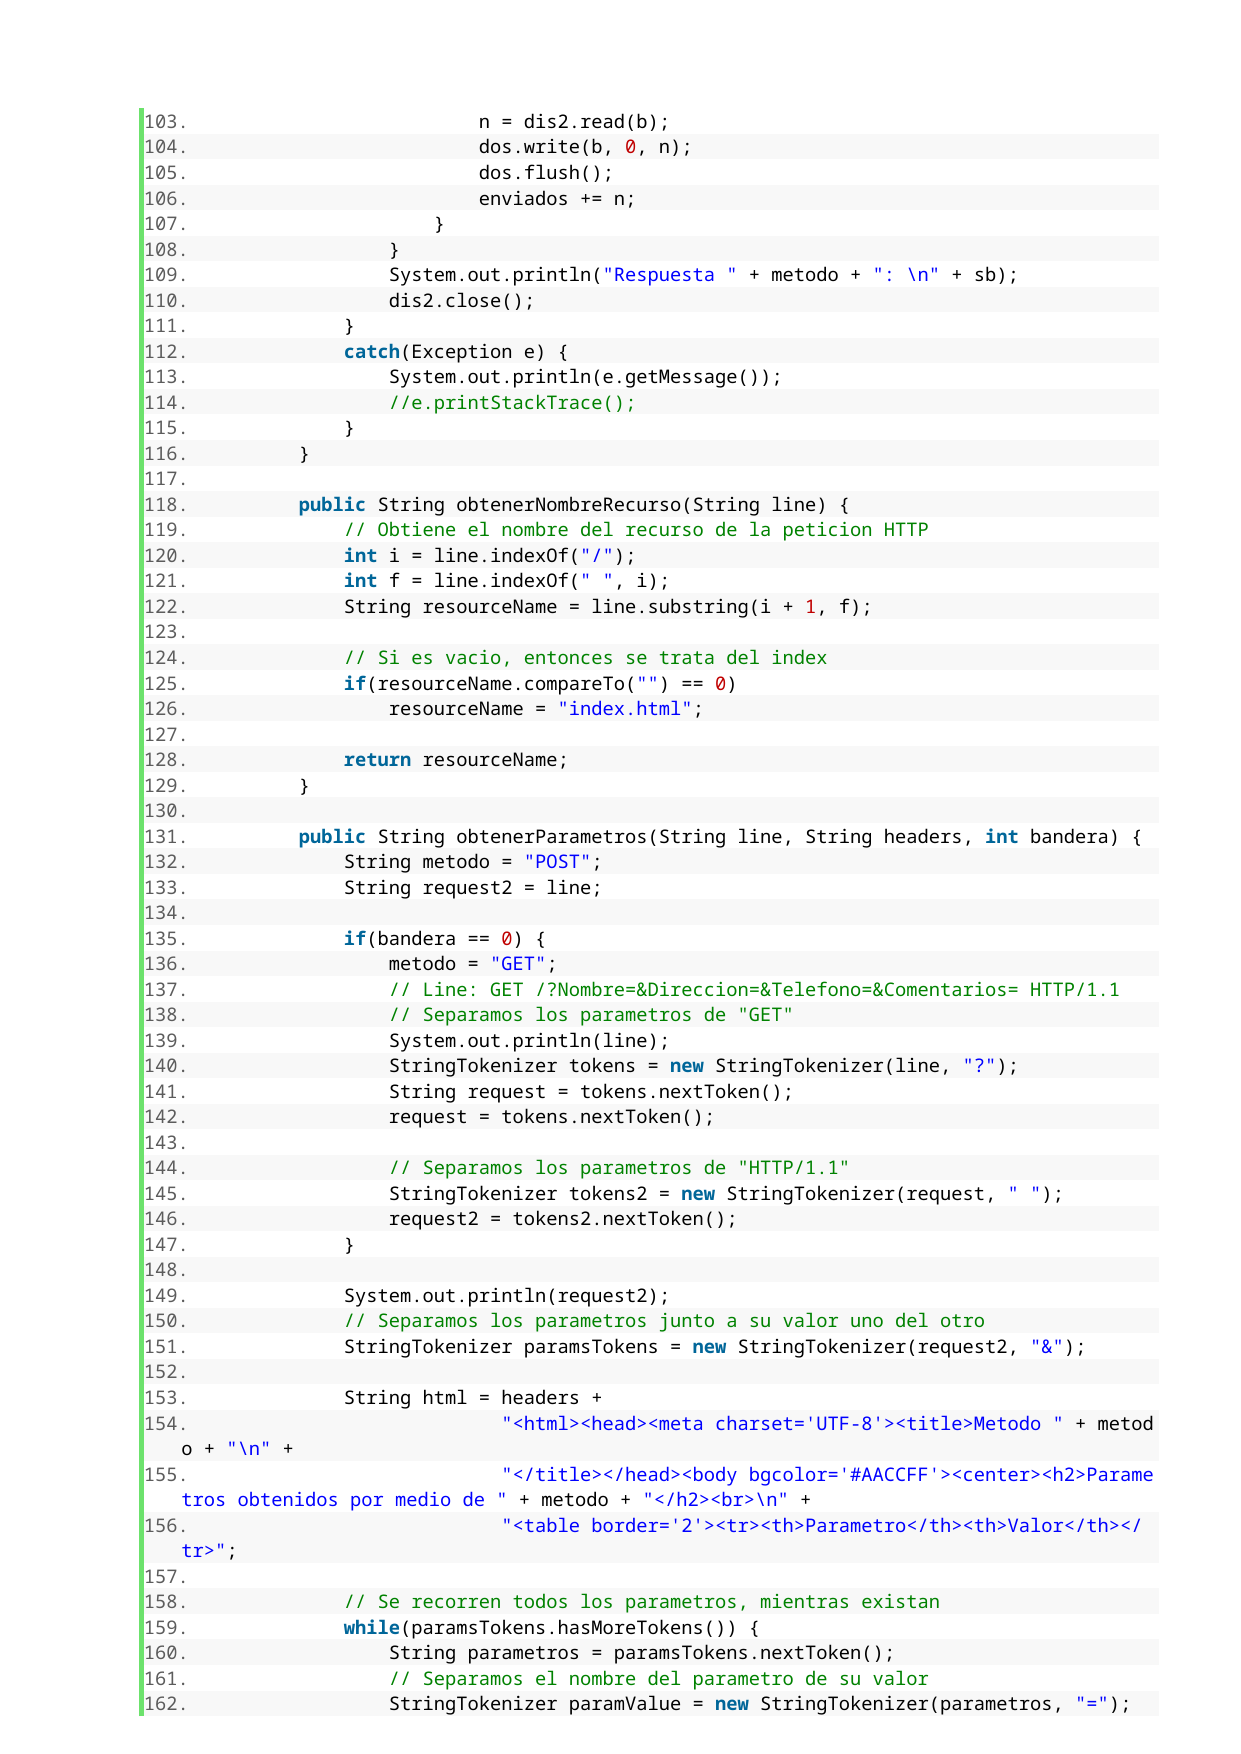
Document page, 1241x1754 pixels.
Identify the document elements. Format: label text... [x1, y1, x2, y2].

list String resourceName = line.substring(i + 1, f); [144, 593, 1159, 619]
list //e.printStackTrace(); [144, 389, 1159, 414]
list "</title></head><body bgcolor='#AACCFF'><center><h2>Parametros obtenidos por medio de " + metodo + "</h2><br>\n" + [144, 1461, 1159, 1512]
list int i = line.indexOf("/"); [144, 542, 1159, 568]
list } [144, 772, 1159, 797]
list enviados += n; [144, 185, 1159, 210]
list dis2.close(); [144, 287, 1159, 312]
list // Separamos los parametros de "GET" [144, 1002, 1159, 1027]
list // Separamos los parametros junto a su valor uno del otro [144, 1308, 1159, 1333]
list catch(Exception e) { [144, 338, 1159, 363]
list // Se recorren todos los parametros, mientras existan [144, 1588, 1159, 1614]
list if(resourceName.compareTo("") == 0) [144, 670, 1159, 695]
list int f = line.indexOf(" ", i); [144, 568, 1159, 593]
list StringTokenizer paramsTokens = new StringTokenizer(request2, "&"); [144, 1333, 1159, 1359]
list } [144, 414, 1159, 440]
list String metodo = "POST"; [144, 848, 1159, 874]
list } [144, 312, 1159, 338]
list } [144, 236, 1159, 261]
list // Si es vacio, entonces se trata del index [144, 644, 1159, 670]
list public String obtenerParametros(String line, String headers, int bandera) { [144, 823, 1159, 848]
list StringTokenizer tokens2 = new StringTokenizer(request, " "); [144, 1180, 1159, 1206]
list dos.write(b, 0, n); [144, 134, 1159, 159]
list request = tokens.nextToken(); [144, 1104, 1159, 1129]
list public String obtenerNombreRecurso(String line) { [144, 491, 1159, 517]
list return resourceName; [144, 746, 1159, 772]
list } [144, 440, 1159, 466]
list System.out.println(line); [144, 1027, 1159, 1053]
list String request = tokens.nextToken(); [144, 1078, 1159, 1104]
list // Separamos los parametros de "HTTP/1.1" [144, 1155, 1159, 1180]
list StringTokenizer tokens = new StringTokenizer(line, "?"); [144, 1053, 1159, 1078]
list // Line: GET /?Nombre=&Direccion=&Telefono=&Comentarios= HTTP/1.1 [144, 976, 1159, 1002]
list } [144, 1231, 1159, 1257]
list "<table border='2'><tr><th>Parametro</th><th>Valor</th></tr>"; [144, 1512, 1159, 1563]
list request2 = tokens2.nextToken(); [144, 1206, 1159, 1231]
list System.out.println("Respuesta " + metodo + ": \n" + sb); [144, 261, 1159, 287]
list String request2 = line; [144, 874, 1159, 899]
list n = dis2.read(b); [144, 108, 1159, 134]
list } [144, 210, 1159, 236]
list while(paramsTokens.hasMoreTokens()) { [144, 1614, 1159, 1639]
list String html = headers + [144, 1384, 1159, 1410]
list "<html><head><meta charset='UTF-8'><title>Metodo " + metodo + "\n" + [144, 1410, 1159, 1461]
list dos.flush(); [144, 159, 1159, 185]
list if(bandera == 0) { [144, 925, 1159, 951]
list // Separamos el nombre del parametro de su valor [144, 1665, 1159, 1691]
list // Obtiene el nombre del recurso de la peticion HTTP [144, 517, 1159, 542]
list String parametros = paramsTokens.nextToken(); [144, 1639, 1159, 1665]
list resourceName = "index.html"; [144, 695, 1159, 721]
list metodo = "GET"; [144, 951, 1159, 976]
list System.out.println(request2); [144, 1282, 1159, 1308]
list StringTokenizer paramValue = new StringTokenizer(parametros, "="); [144, 1691, 1159, 1716]
list System.out.println(e.getMessage()); [144, 363, 1159, 389]
